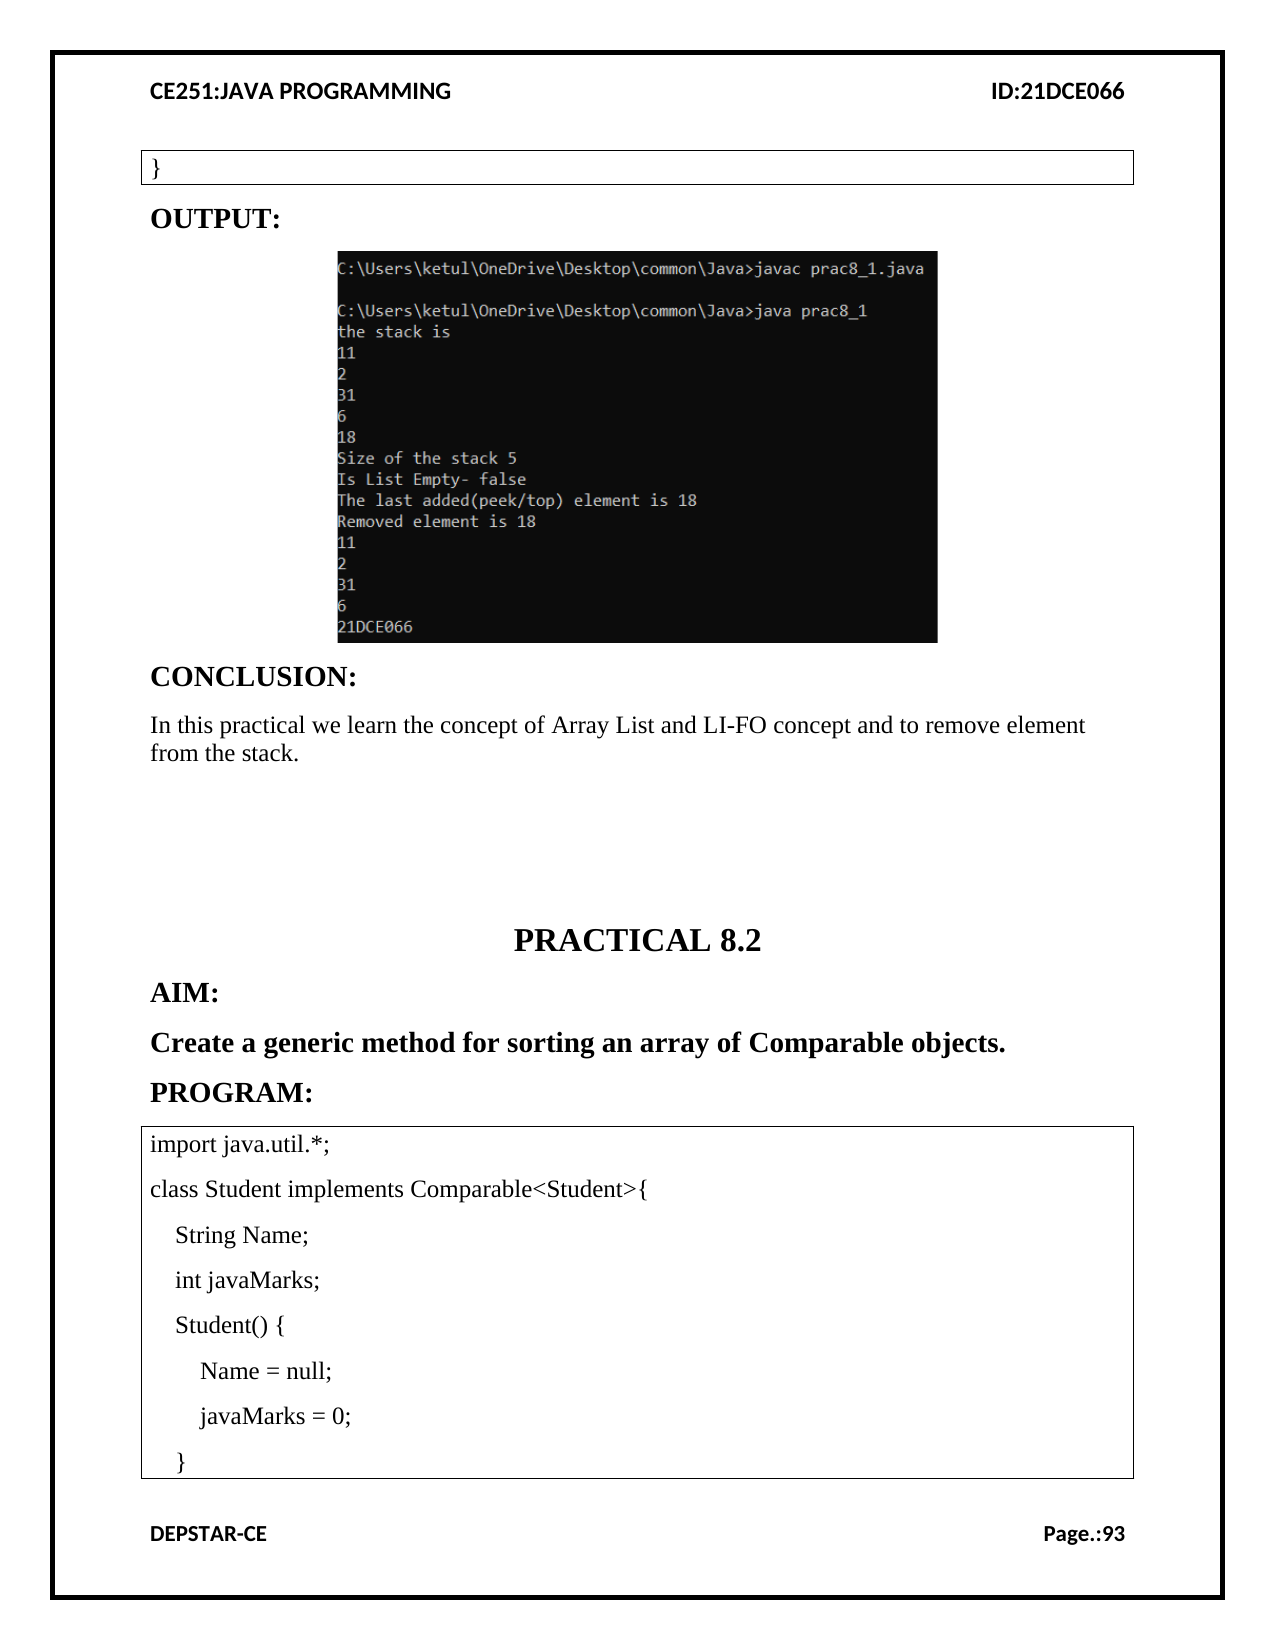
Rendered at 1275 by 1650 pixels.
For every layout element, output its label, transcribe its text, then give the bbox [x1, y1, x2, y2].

text In this practical we learn the concept of Array List and LI-FO concept and to remove element from the stack. [150, 710, 1125, 767]
text Create a generic method for sorting an array of Comparable objects. [150, 1025, 1125, 1059]
text OUTPUT: [150, 202, 1125, 235]
text javaMarks = 0; [142, 1398, 1133, 1430]
text String Name; [142, 1217, 1133, 1248]
text Name = null; [142, 1353, 1133, 1385]
text } [142, 151, 1133, 184]
text Student() { [142, 1307, 1133, 1339]
text int javaMarks; [142, 1262, 1133, 1294]
text PROGRAM: [150, 1076, 1125, 1109]
text import java.util.*; [142, 1127, 1133, 1158]
text PRACTICAL 8.2 [150, 920, 1125, 958]
text class Student implements Comparable<Student>{ [142, 1171, 1133, 1203]
text AIM: [150, 975, 1125, 1009]
text CONCLUSION: [150, 659, 1125, 693]
picture [337, 251, 938, 643]
text } [142, 1444, 1133, 1478]
